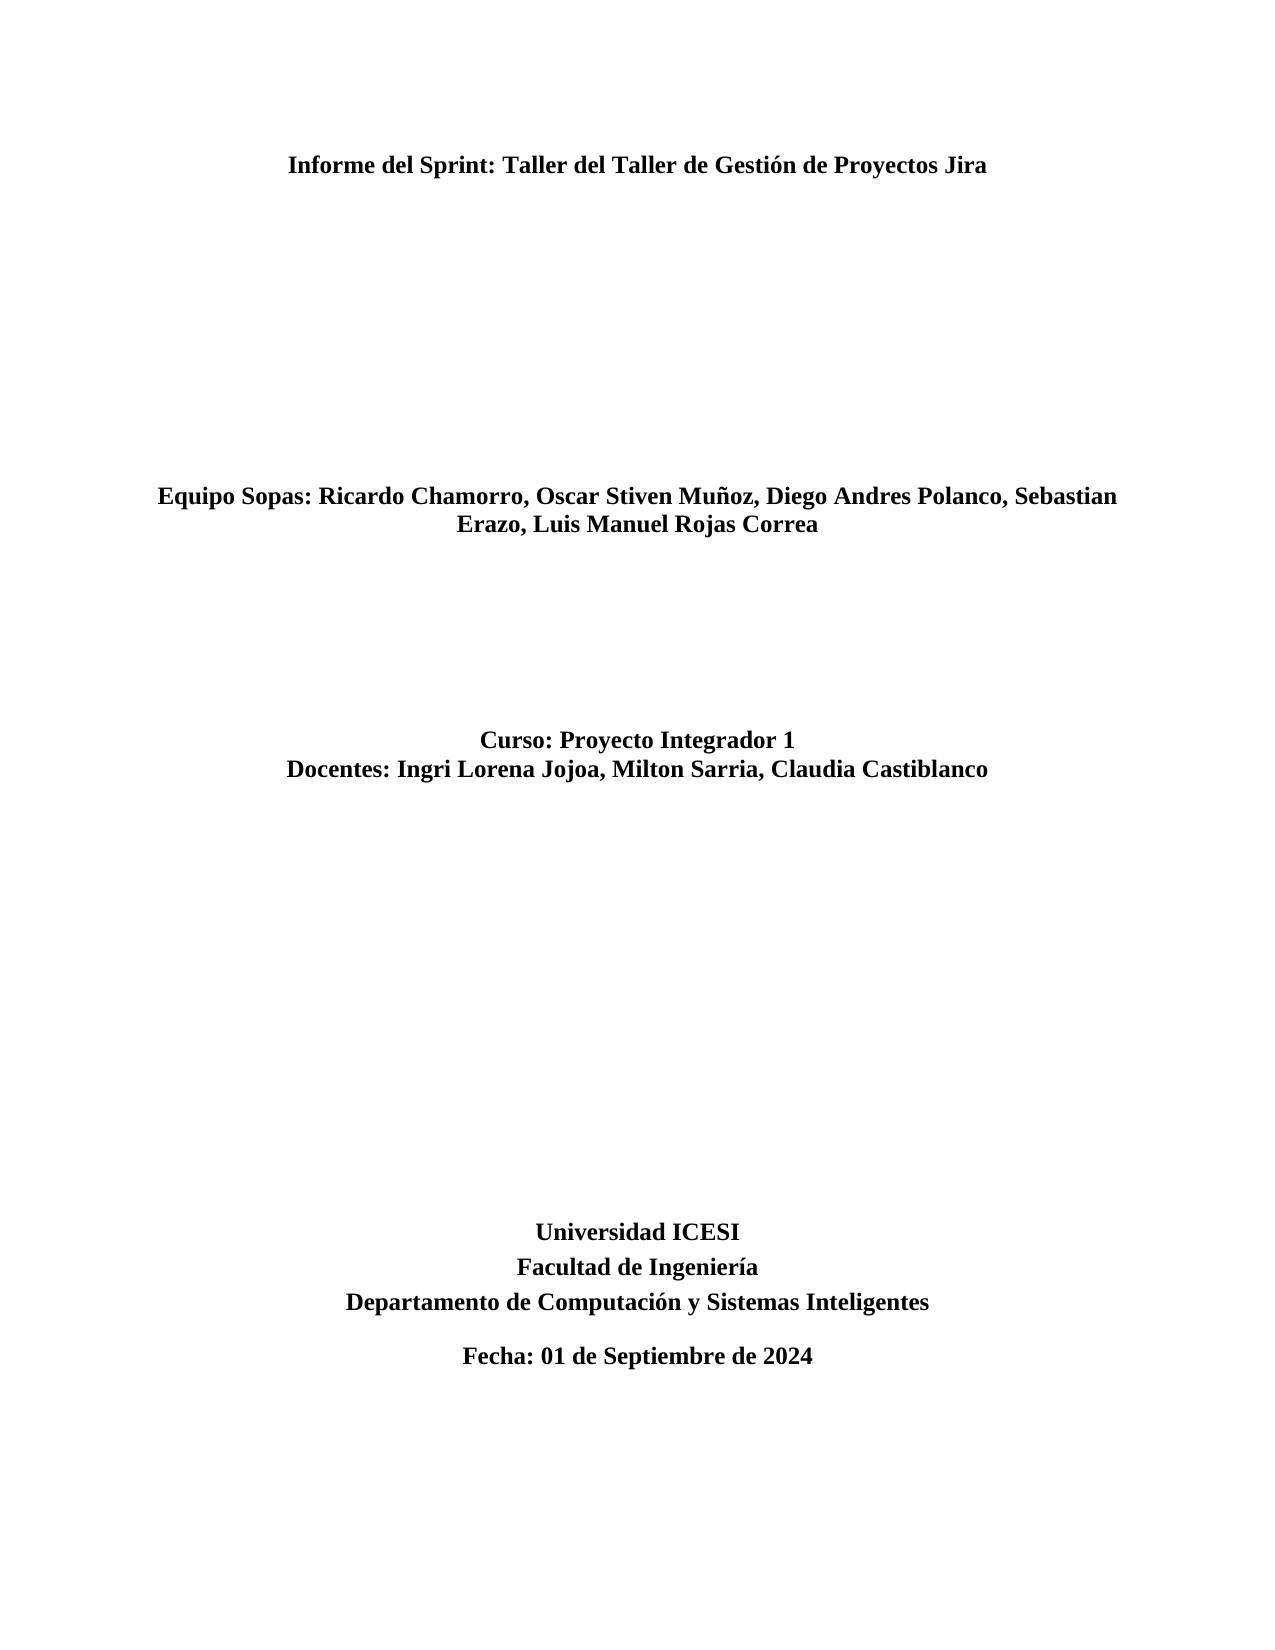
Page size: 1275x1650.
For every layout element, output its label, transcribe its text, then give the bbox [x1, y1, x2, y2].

title Informe del Sprint: Taller del Taller de Gestión de Proyectos Jira [150, 150, 1125, 179]
title Departamento de Computación y Sistemas Inteligentes [150, 1287, 1125, 1316]
title Curso: Proyecto Integrador 1 Docentes: Ingri Lorena Jojoa, Milton Sarria, Claudia Castiblanco [150, 725, 1125, 783]
title Universidad ICESI [150, 1217, 1125, 1246]
title Fecha: 01 de Septiembre de 2024 [150, 1341, 1125, 1370]
title Equipo Sopas: Ricardo Chamorro, Oscar Stiven Muñoz, Diego Andres Polanco, Sebastian Erazo, Luis Manuel Rojas Correa [150, 481, 1125, 538]
title Facultad de Ingeniería [150, 1252, 1125, 1281]
